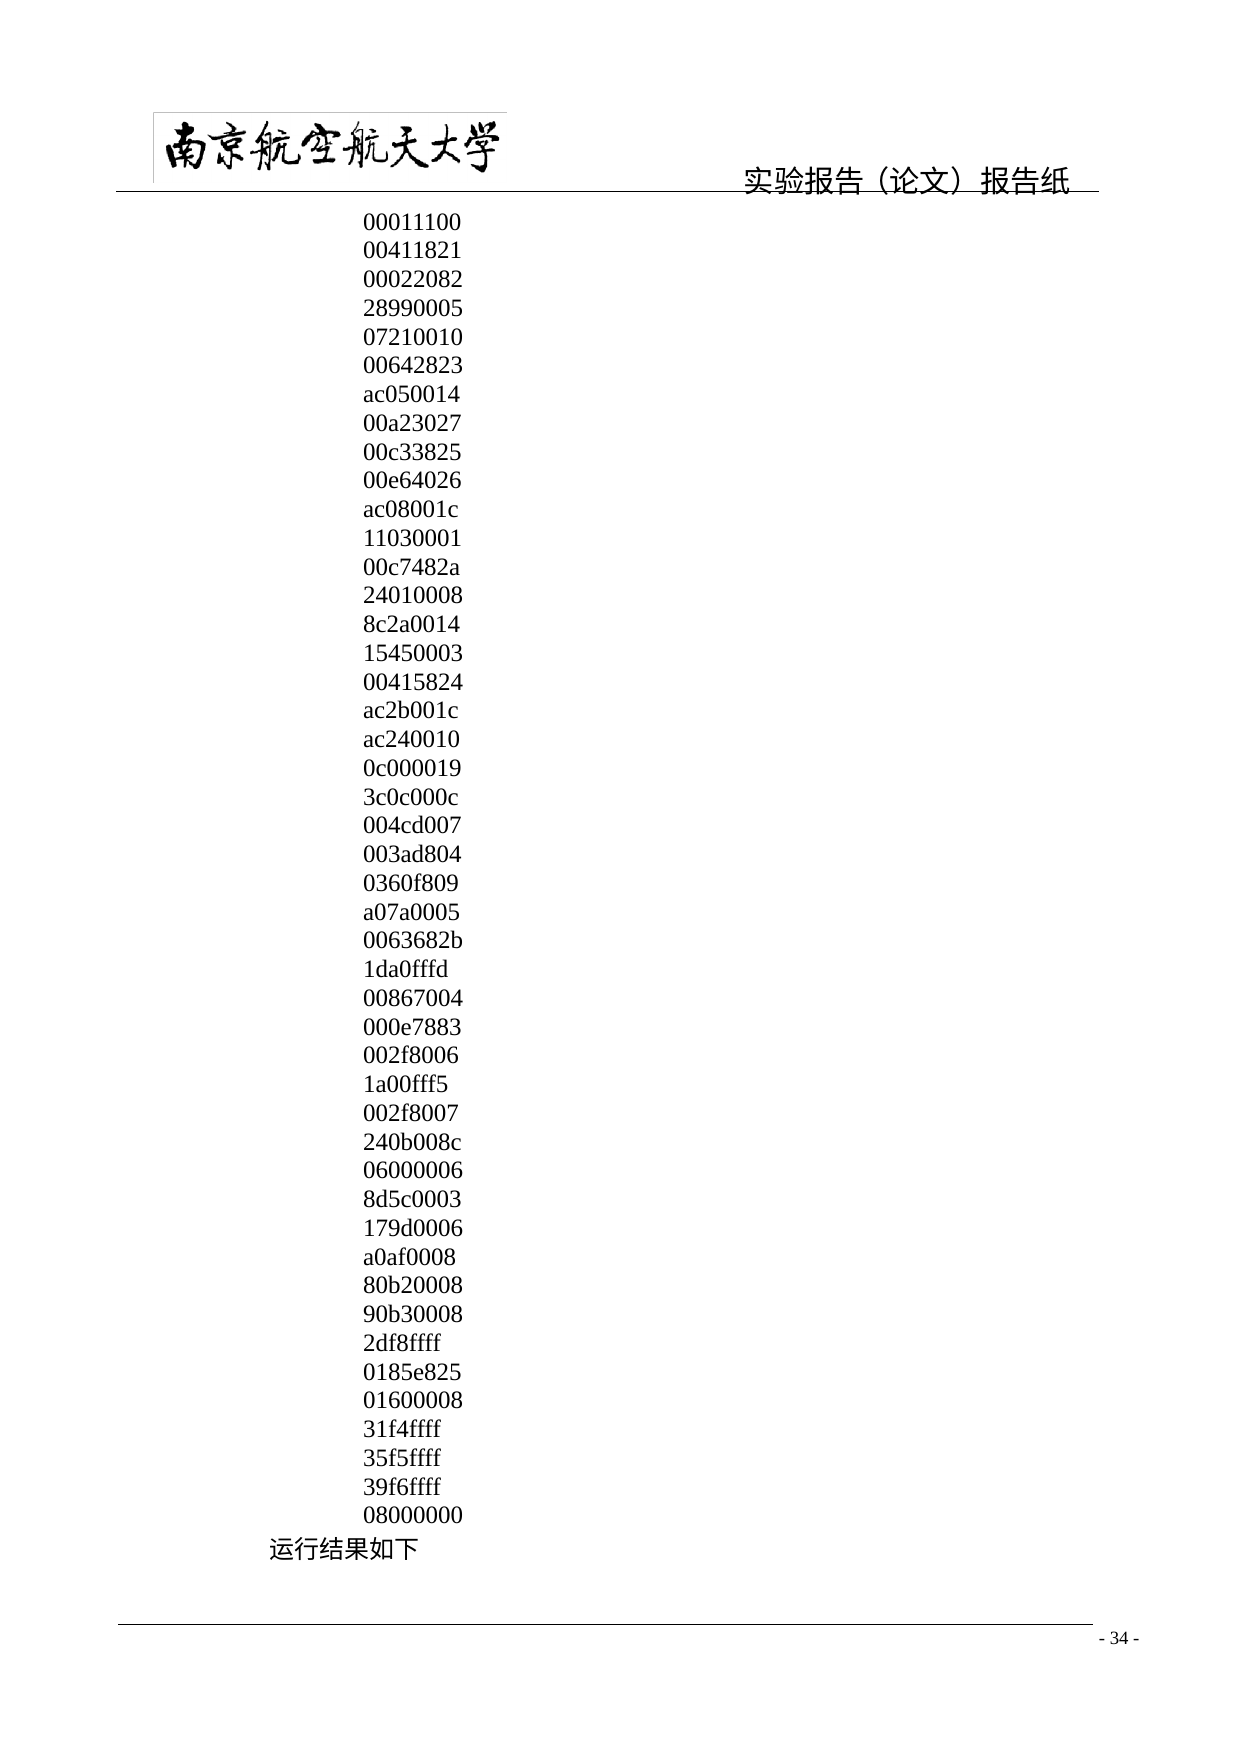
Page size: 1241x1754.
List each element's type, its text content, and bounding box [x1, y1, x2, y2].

list 0185e825 [313, 1357, 1139, 1386]
list 000e7883 [313, 1012, 1139, 1041]
list 00c33825 [313, 437, 1139, 466]
list 3c0c000c [313, 782, 1139, 811]
list 00415824 [313, 667, 1139, 696]
list 1da0fffd [313, 954, 1139, 983]
list 39f6ffff [313, 1472, 1139, 1501]
text 运行结果如下 [269, 1529, 1139, 1566]
list 00011100 [313, 207, 1139, 236]
list 0c000019 [313, 753, 1139, 782]
list 00c7482a [313, 552, 1139, 581]
list ac2b001c [313, 696, 1139, 724]
list 00642823 [313, 351, 1139, 379]
list 240b008c [313, 1127, 1139, 1156]
list 01600008 [313, 1386, 1139, 1414]
list ac240010 [313, 724, 1139, 753]
list 80b20008 [313, 1271, 1139, 1299]
list 8d5c0003 [313, 1184, 1139, 1213]
list 24010008 [313, 581, 1139, 609]
list 08000000 [313, 1501, 1139, 1529]
list 8c2a0014 [313, 609, 1139, 638]
list 06000006 [313, 1156, 1139, 1184]
list 2df8ffff [313, 1328, 1139, 1357]
list 00a23027 [313, 408, 1139, 437]
list 002f8007 [313, 1098, 1139, 1127]
list ac050014 [313, 379, 1139, 408]
list ac08001c [313, 494, 1139, 523]
list 00867004 [313, 983, 1139, 1012]
list 31f4ffff [313, 1414, 1139, 1443]
list a07a0005 [313, 897, 1139, 926]
list 11030001 [313, 523, 1139, 552]
list 00e64026 [313, 466, 1139, 494]
list 002f8006 [313, 1041, 1139, 1069]
list 07210010 [313, 322, 1139, 351]
list 004cd007 [313, 811, 1139, 839]
list 179d0006 [313, 1213, 1139, 1242]
list 1a00fff5 [313, 1069, 1139, 1098]
picture [153, 112, 507, 183]
list 0063682b [313, 926, 1139, 954]
list 0360f809 [313, 868, 1139, 897]
list 90b30008 [313, 1299, 1139, 1328]
list 28990005 [313, 293, 1139, 322]
list a0af0008 [313, 1242, 1139, 1271]
list 35f5ffff [313, 1443, 1139, 1472]
list 15450003 [313, 638, 1139, 667]
list 00022082 [313, 264, 1139, 293]
list 00411821 [313, 236, 1139, 264]
list 003ad804 [313, 839, 1139, 868]
